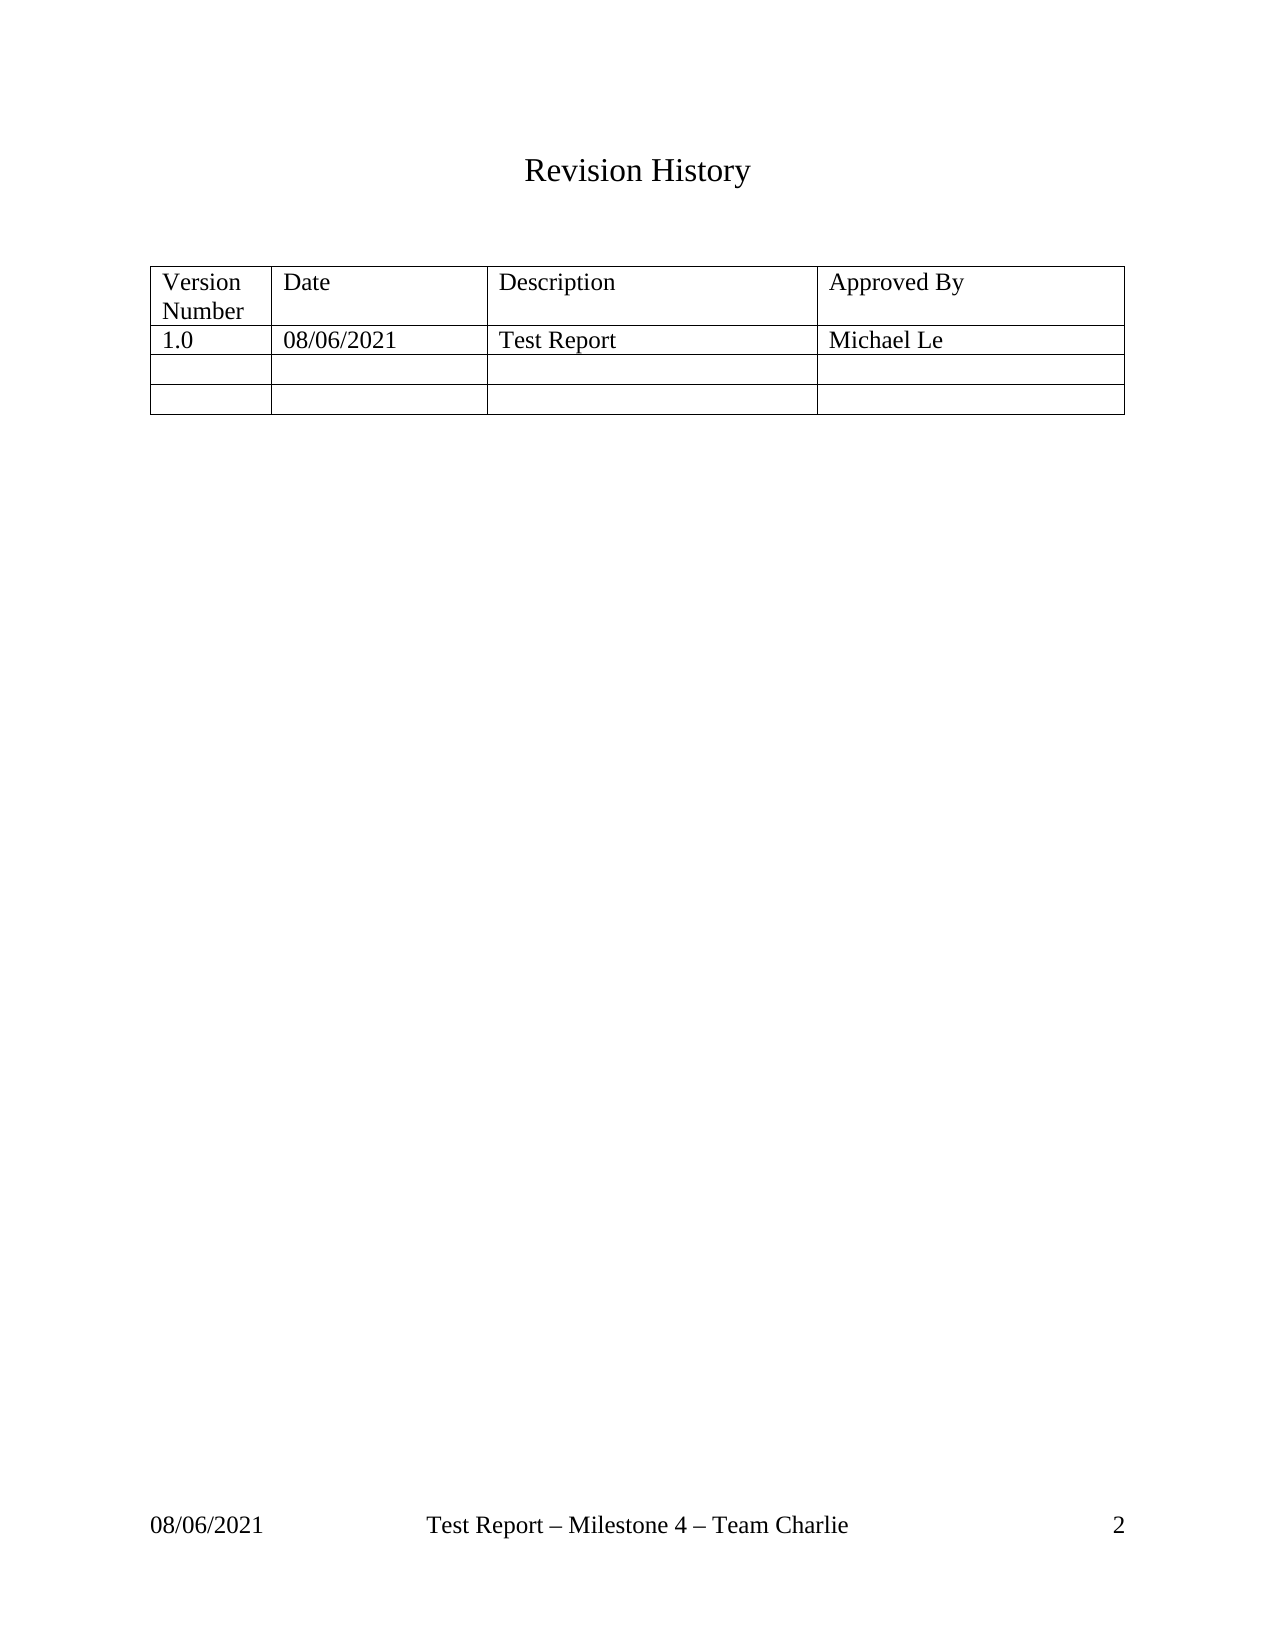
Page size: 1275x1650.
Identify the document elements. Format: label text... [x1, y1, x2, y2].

table_cell 08/06/2021 [272, 326, 487, 354]
table_header Date [272, 267, 487, 324]
table_cell [151, 355, 271, 384]
table_header Version Number [151, 267, 271, 324]
table_cell [488, 385, 817, 414]
table_cell [818, 355, 1124, 384]
table_header Approved By [818, 267, 1124, 324]
table_cell [151, 385, 271, 414]
table_cell Test Report [488, 326, 817, 354]
table_cell Michael Le [818, 326, 1124, 354]
table_cell [272, 355, 487, 384]
text Revision History [150, 150, 1125, 188]
table_cell [818, 385, 1124, 414]
table_cell [272, 385, 487, 414]
table_header Description [488, 267, 817, 324]
table_cell [488, 355, 817, 384]
table_cell 1.0 [151, 326, 271, 354]
